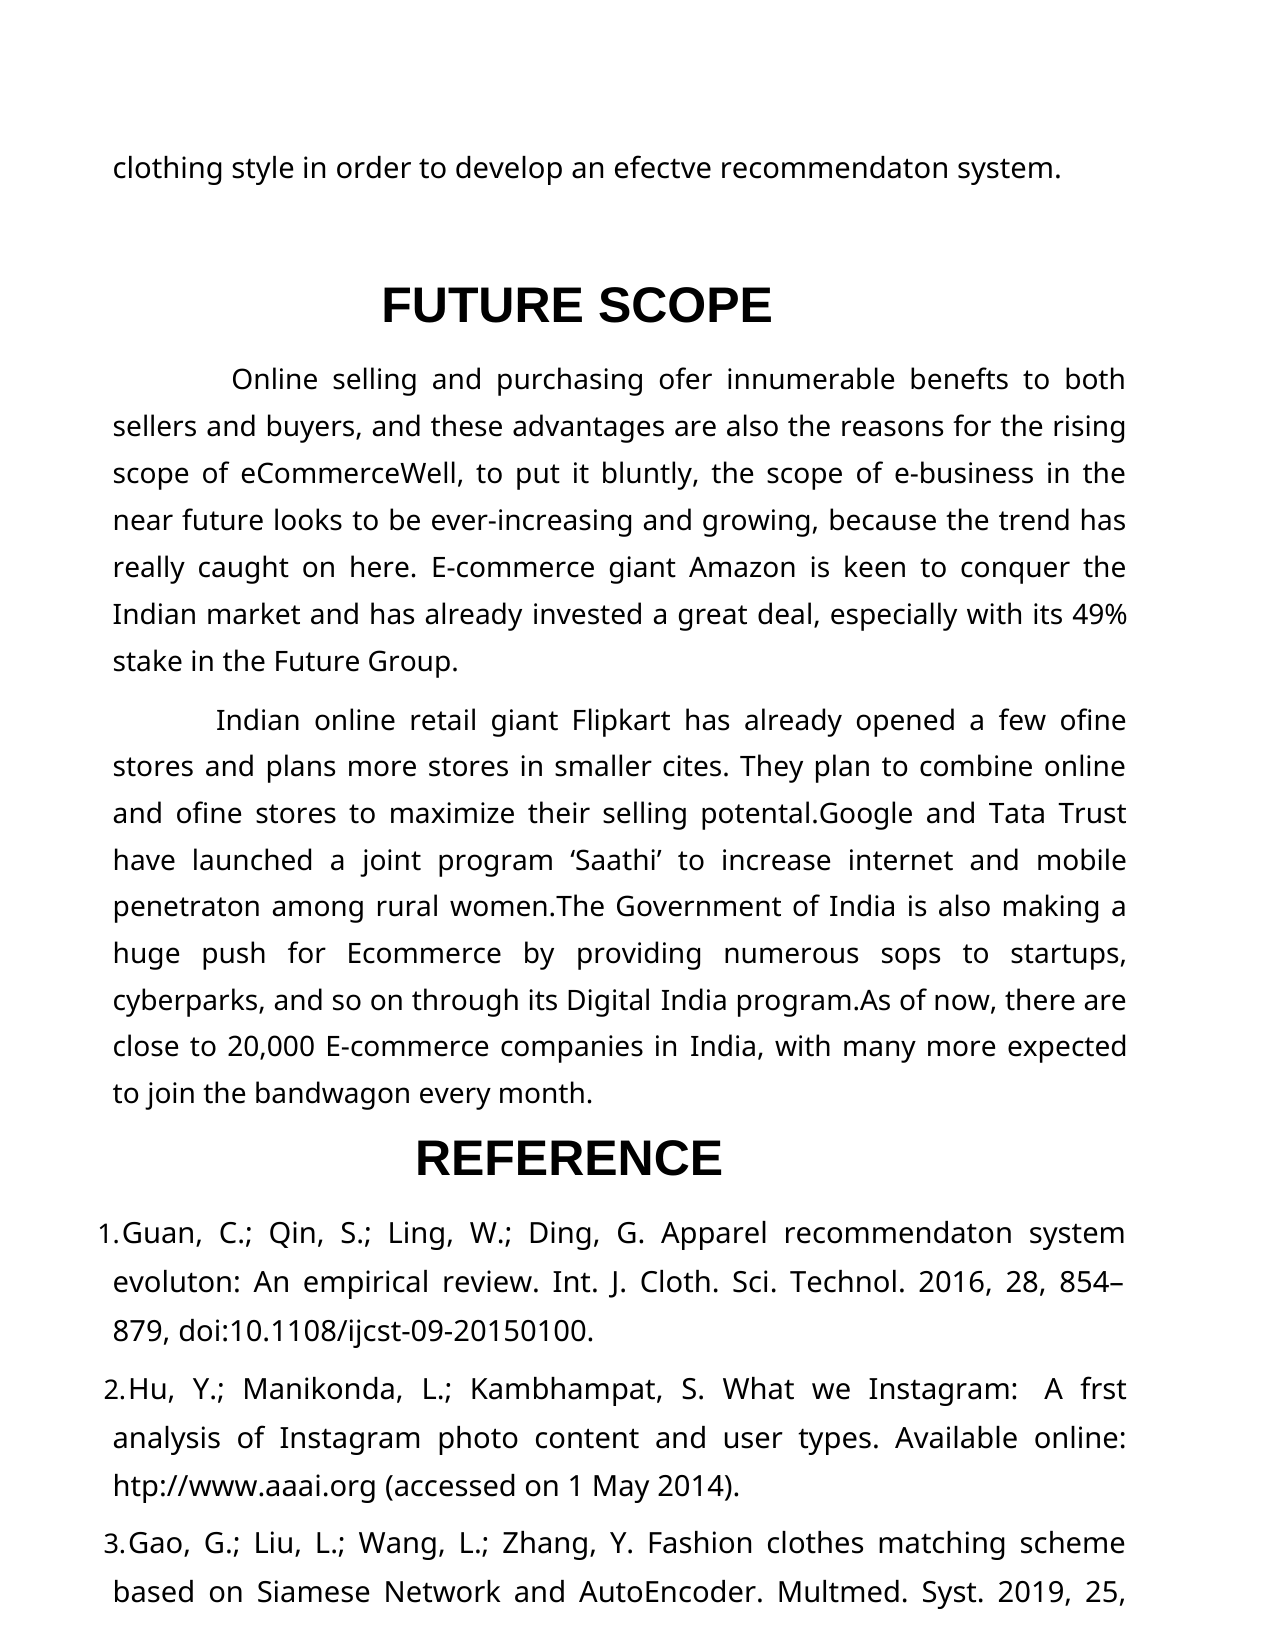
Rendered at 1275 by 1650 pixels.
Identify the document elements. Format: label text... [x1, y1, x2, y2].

list Guan, C.; Qin, S.; Ling, W.; Ding, G. Apparel recommendaton system evoluton: An empirical review. Int. J. Cloth. Sci. Technol. 2016, 28, 854–879, doi:10.1108/ijcst-09-20150100. [97, 1212, 1126, 1349]
subtitle FUTURE SCOPE [381, 276, 1269, 333]
text Online selling and purchasing ofer innumerable benefts to both sellers and buyers, and these advantages are also the reasons for the rising scope of eCommerceWell, to put it bluntly, the scope of e-business in the near future looks to be ever-increasing and growing, because the trend has really caught on here. E-commerce giant Amazon is keen to conquer the Indian market and has already invested a great deal, especially with its 49% stake in the Future Group. [112, 359, 1127, 680]
text clothing style in order to develop an efectve recommendaton system. [112, 147, 1269, 187]
text Indian online retail giant Flipkart has already opened a few ofine stores and plans more stores in smaller cites. They plan to combine online and ofine stores to maximize their selling potental.Google and Tata Trust have launched a joint program ‘Saathi’ to increase internet and mobile penetraton among rural women.The Government of India is also making a huge push for Ecommerce by providing numerous sops to startups, cyberparks, and so on through its Digital India program.As of now, there are close to 20,000 E-commerce companies in India, with many more expected to join the bandwagon every month. [112, 700, 1128, 1111]
list Hu, Y.; Manikonda, L.; Kambhampat, S. What we Instagram: A frst analysis of Instagram photo content and user types. Available online: htp://www.aaai.org (accessed on 1 May 2014). [103, 1368, 1127, 1505]
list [103, 1523, 1128, 1611]
subtitle REFERENCE [415, 1129, 1269, 1186]
